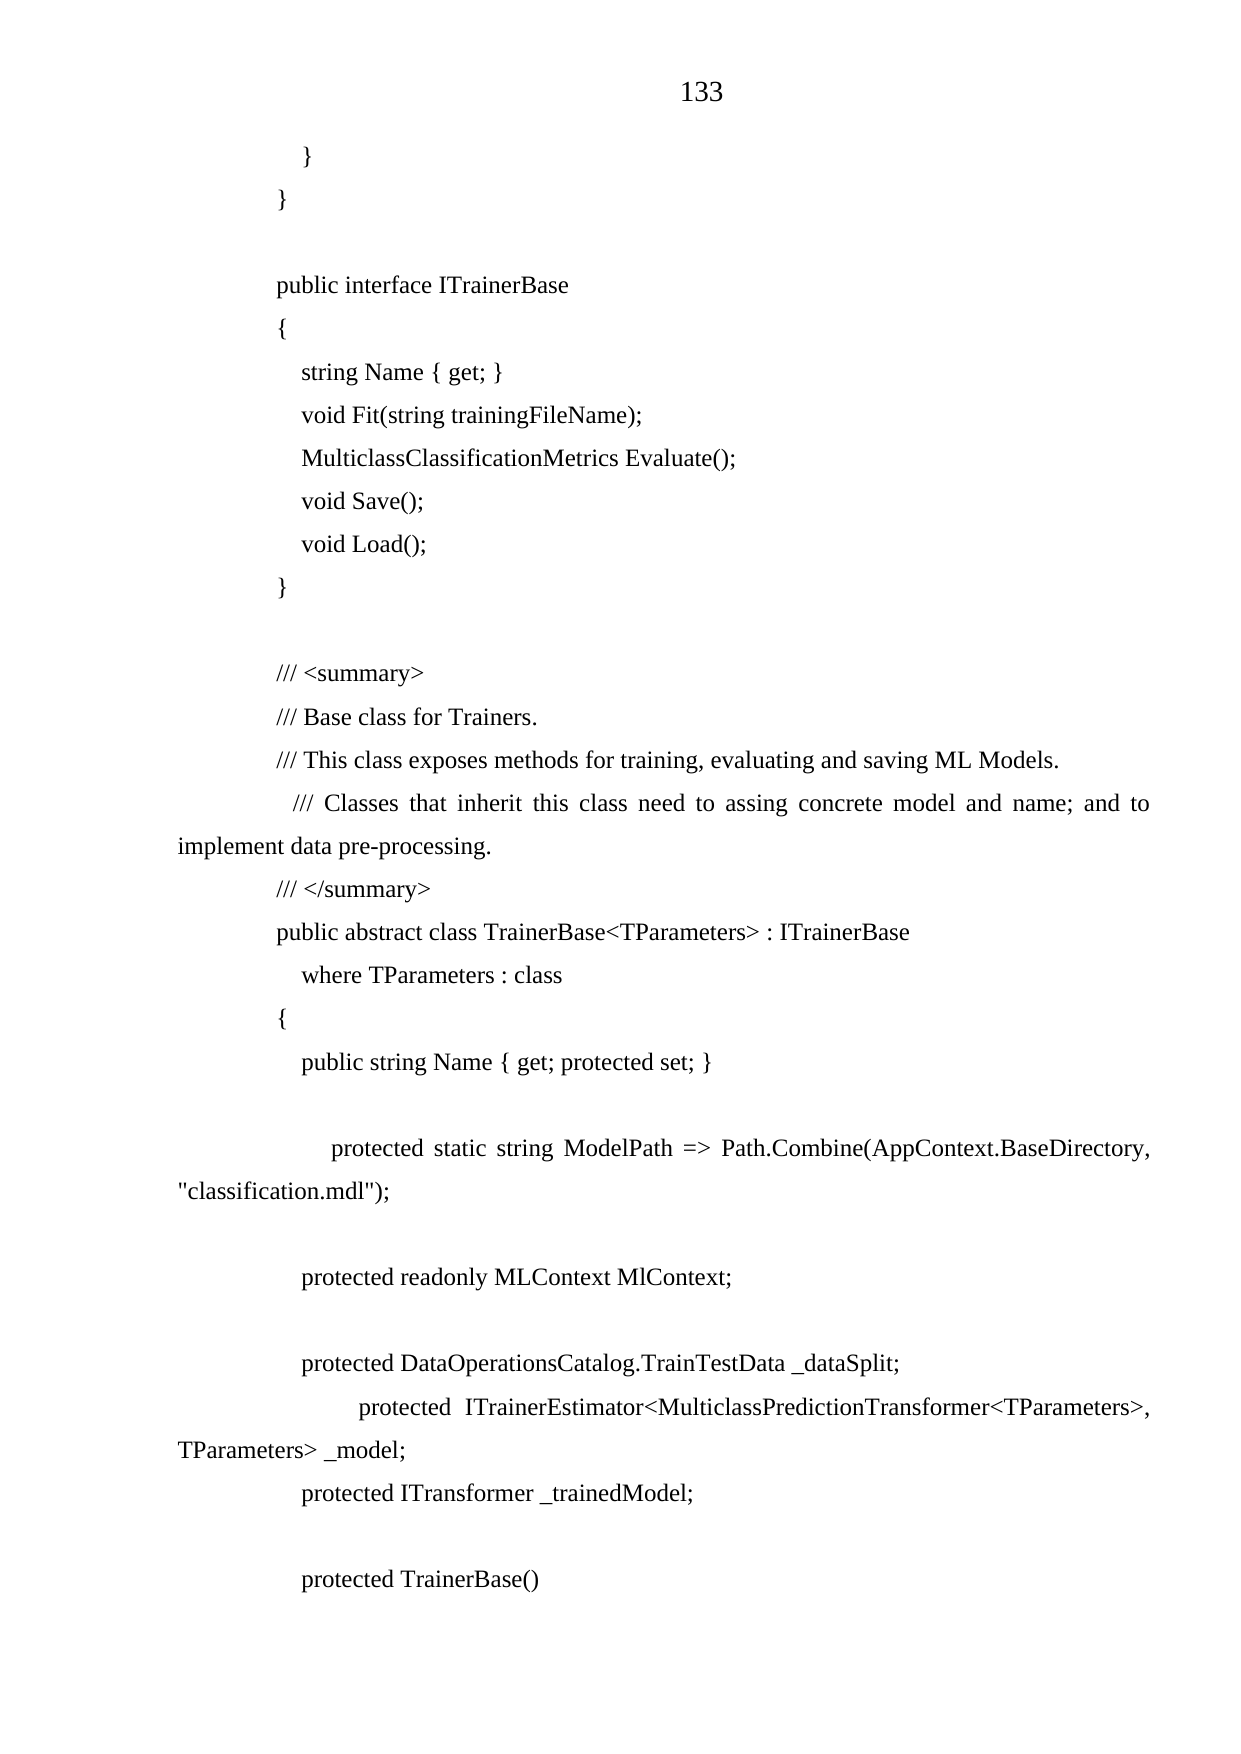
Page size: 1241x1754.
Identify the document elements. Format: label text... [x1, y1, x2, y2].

text } [177, 141, 1152, 170]
text string Name { get; } [177, 357, 1152, 385]
text void Fit(string trainingFileName); [177, 400, 1152, 428]
text where TParameters : class [177, 960, 1152, 989]
text protected ITransformer _trainedModel; [177, 1478, 1152, 1507]
text /// <summary> [177, 658, 1152, 687]
text protected TrainerBase() [177, 1564, 1152, 1593]
text } [177, 572, 1152, 601]
text public abstract class TrainerBase<TParameters> : ITrainerBase [177, 917, 1152, 946]
text /// Base class for Trainers. [177, 702, 1152, 730]
text } [177, 184, 1152, 213]
text { [177, 313, 1152, 342]
text MulticlassClassificationMetrics Evaluate(); [177, 443, 1152, 472]
text void Load(); [177, 529, 1152, 558]
text /// This class exposes methods for training, evaluating and saving ML Models. [177, 745, 1152, 773]
text protected static string ModelPath => Path.Combine(AppContext.BaseDirectory, "classification.mdl"); [177, 1133, 1152, 1205]
text protected readonly MLContext MlContext; [177, 1262, 1152, 1291]
text public string Name { get; protected set; } [177, 1047, 1152, 1075]
text /// </summary> [177, 874, 1152, 903]
text public interface ITrainerBase [177, 270, 1152, 299]
text /// Classes that inherit this class need to assing concrete model and name; and to implement data pre-processing. [177, 788, 1152, 860]
text protected ITrainerEstimator<MulticlassPredictionTransformer<TParameters>, TParameters> _model; [177, 1392, 1152, 1463]
text void Save(); [177, 486, 1152, 515]
text protected DataOperationsCatalog.TrainTestData _dataSplit; [177, 1348, 1152, 1377]
text { [177, 1003, 1152, 1032]
